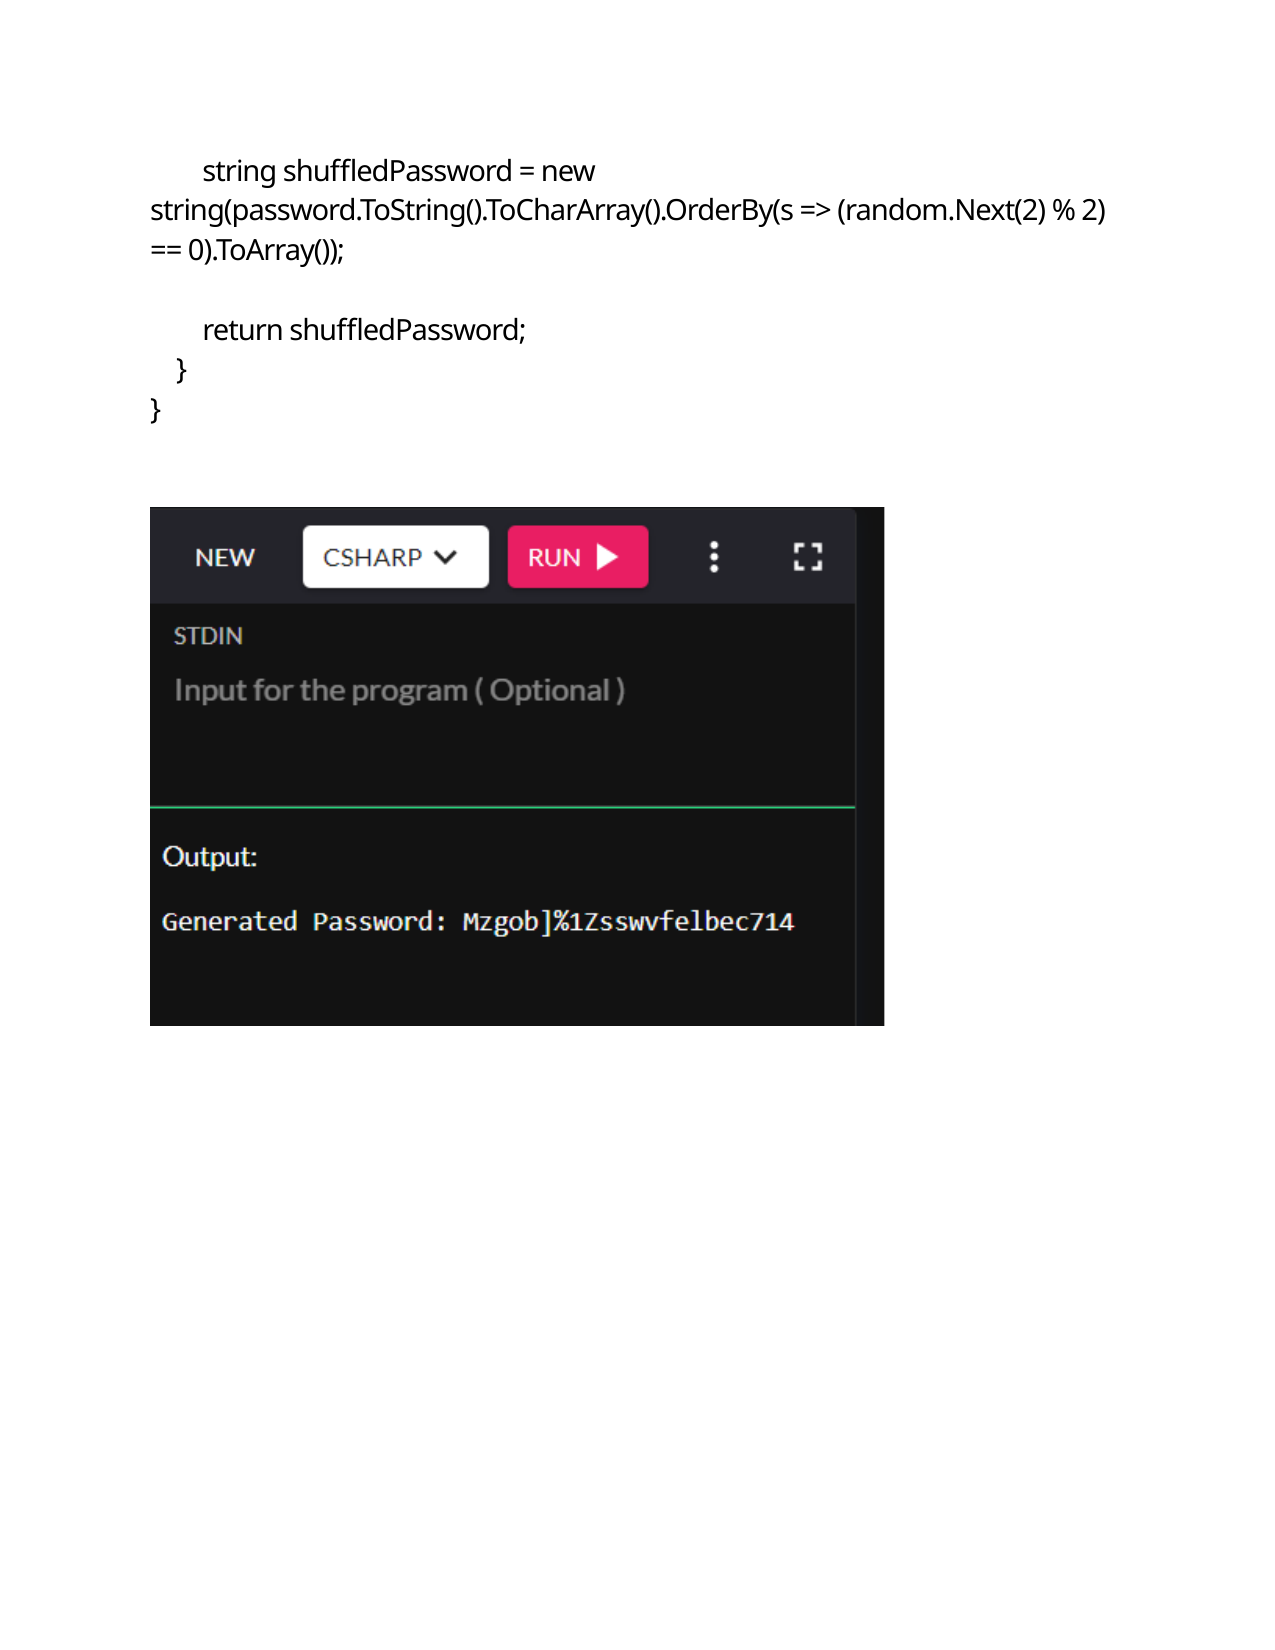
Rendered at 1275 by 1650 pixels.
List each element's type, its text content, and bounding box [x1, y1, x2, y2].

picture [150, 507, 885, 1026]
title return shuffledPassword; [150, 309, 1125, 348]
title } [150, 388, 1125, 428]
title string shuffledPassword = new string(password.ToString().ToCharArray().OrderBy(s => (random.Next(2) % 2) == 0).ToArray()); [150, 150, 1125, 269]
title } [150, 348, 1125, 388]
